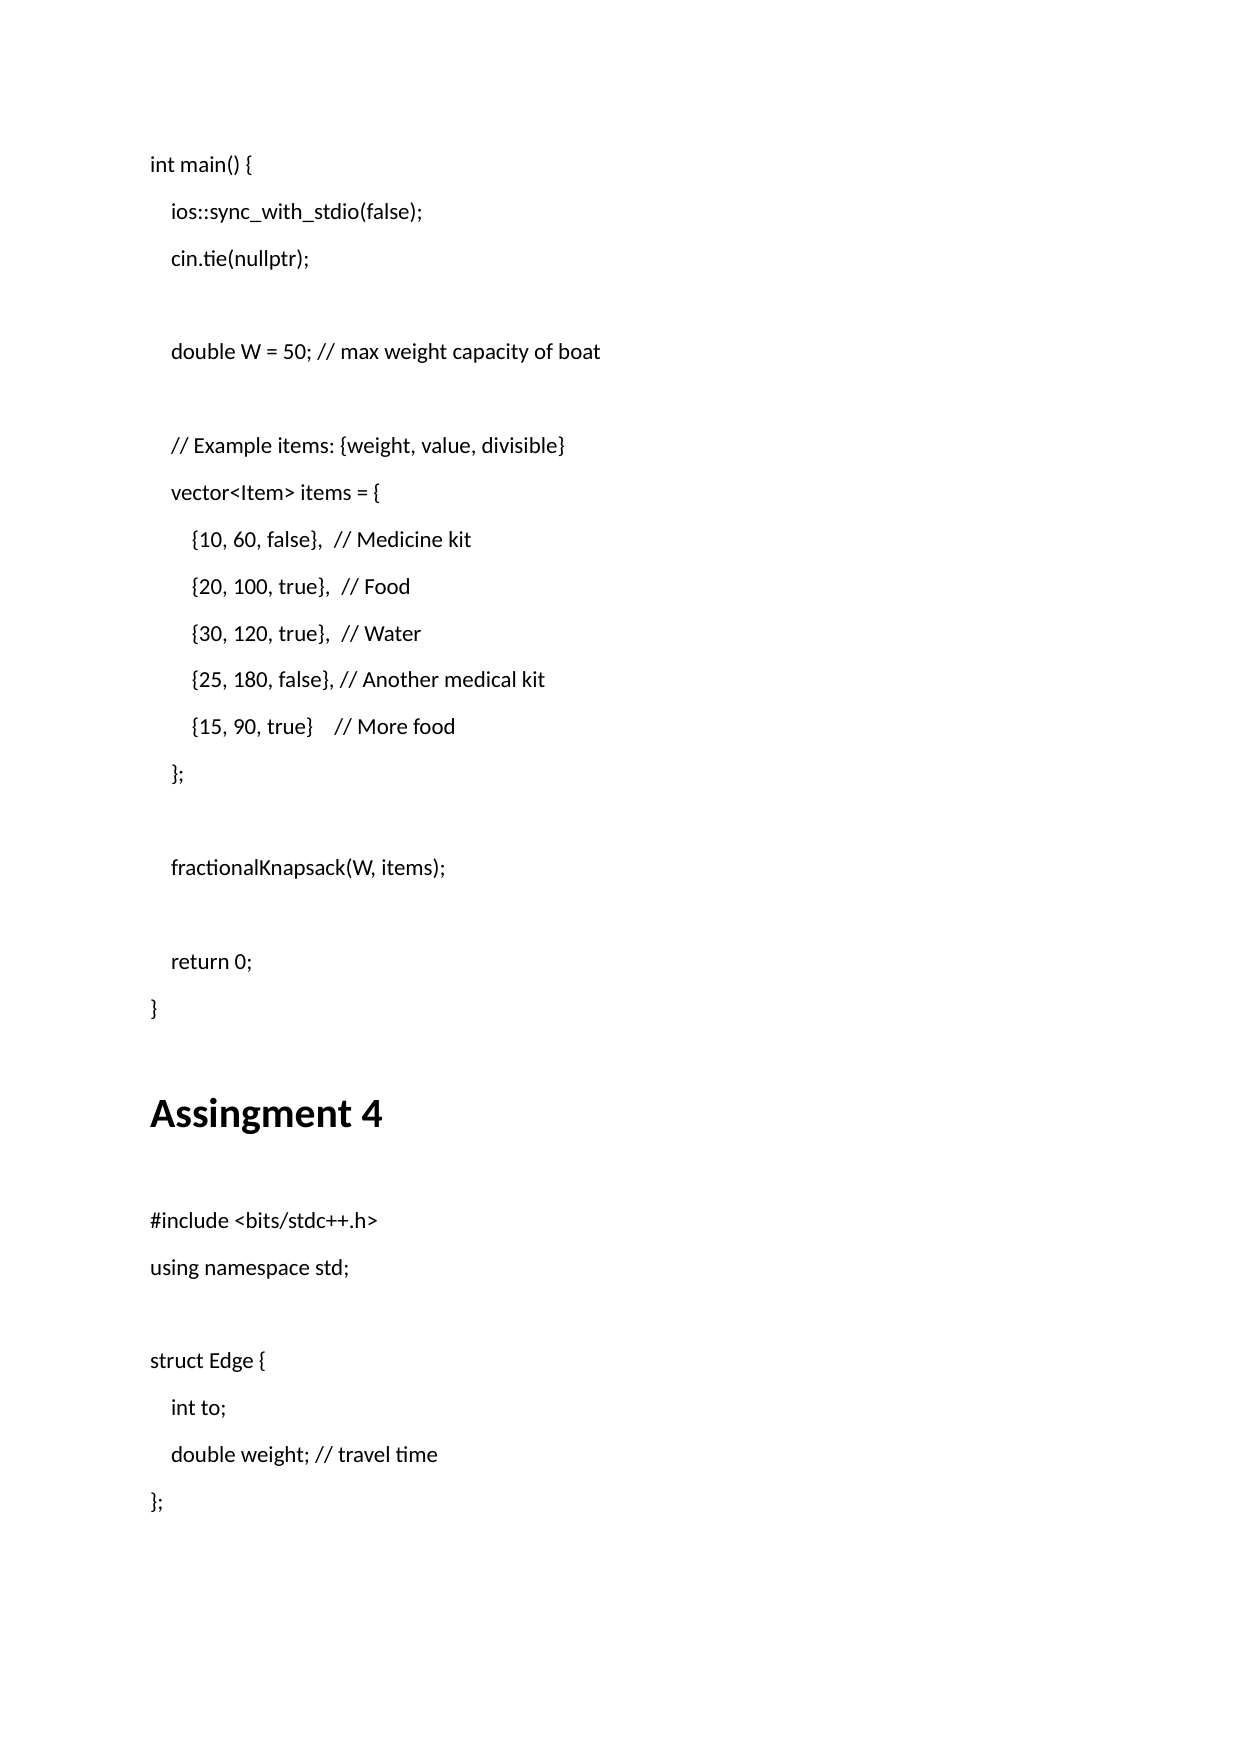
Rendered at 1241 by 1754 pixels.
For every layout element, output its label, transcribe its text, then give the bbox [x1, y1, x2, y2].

text {15, 90, true} // More food [150, 712, 1090, 741]
text double W = 50; // max weight capacity of boat [150, 337, 1090, 366]
text vector<Item> items = { [150, 478, 1090, 506]
text {10, 60, false}, // Medicine kit [150, 525, 1090, 553]
text using namespace std; [150, 1253, 1090, 1281]
text double weight; // travel time [150, 1440, 1090, 1468]
text {20, 100, true}, // Food [150, 572, 1090, 600]
text {30, 120, true}, // Water [150, 619, 1090, 647]
text } [150, 994, 1090, 1022]
text int to; [150, 1393, 1090, 1421]
text ios::sync_with_stdio(false); [150, 197, 1090, 225]
text }; [150, 1487, 1090, 1515]
text return 0; [150, 947, 1090, 975]
text cin.tie(nullptr); [150, 244, 1090, 272]
text fractionalKnapsack(W, items); [150, 853, 1090, 881]
text struct Edge { [150, 1347, 1090, 1374]
text #include <bits/stdc++.h> [150, 1206, 1090, 1234]
text int main() { [150, 150, 1090, 178]
text // Example items: {weight, value, divisible} [150, 431, 1090, 459]
text }; [150, 759, 1090, 787]
text {25, 180, false}, // Another medical kit [150, 666, 1090, 694]
text Assingment 4 [150, 1087, 1090, 1138]
